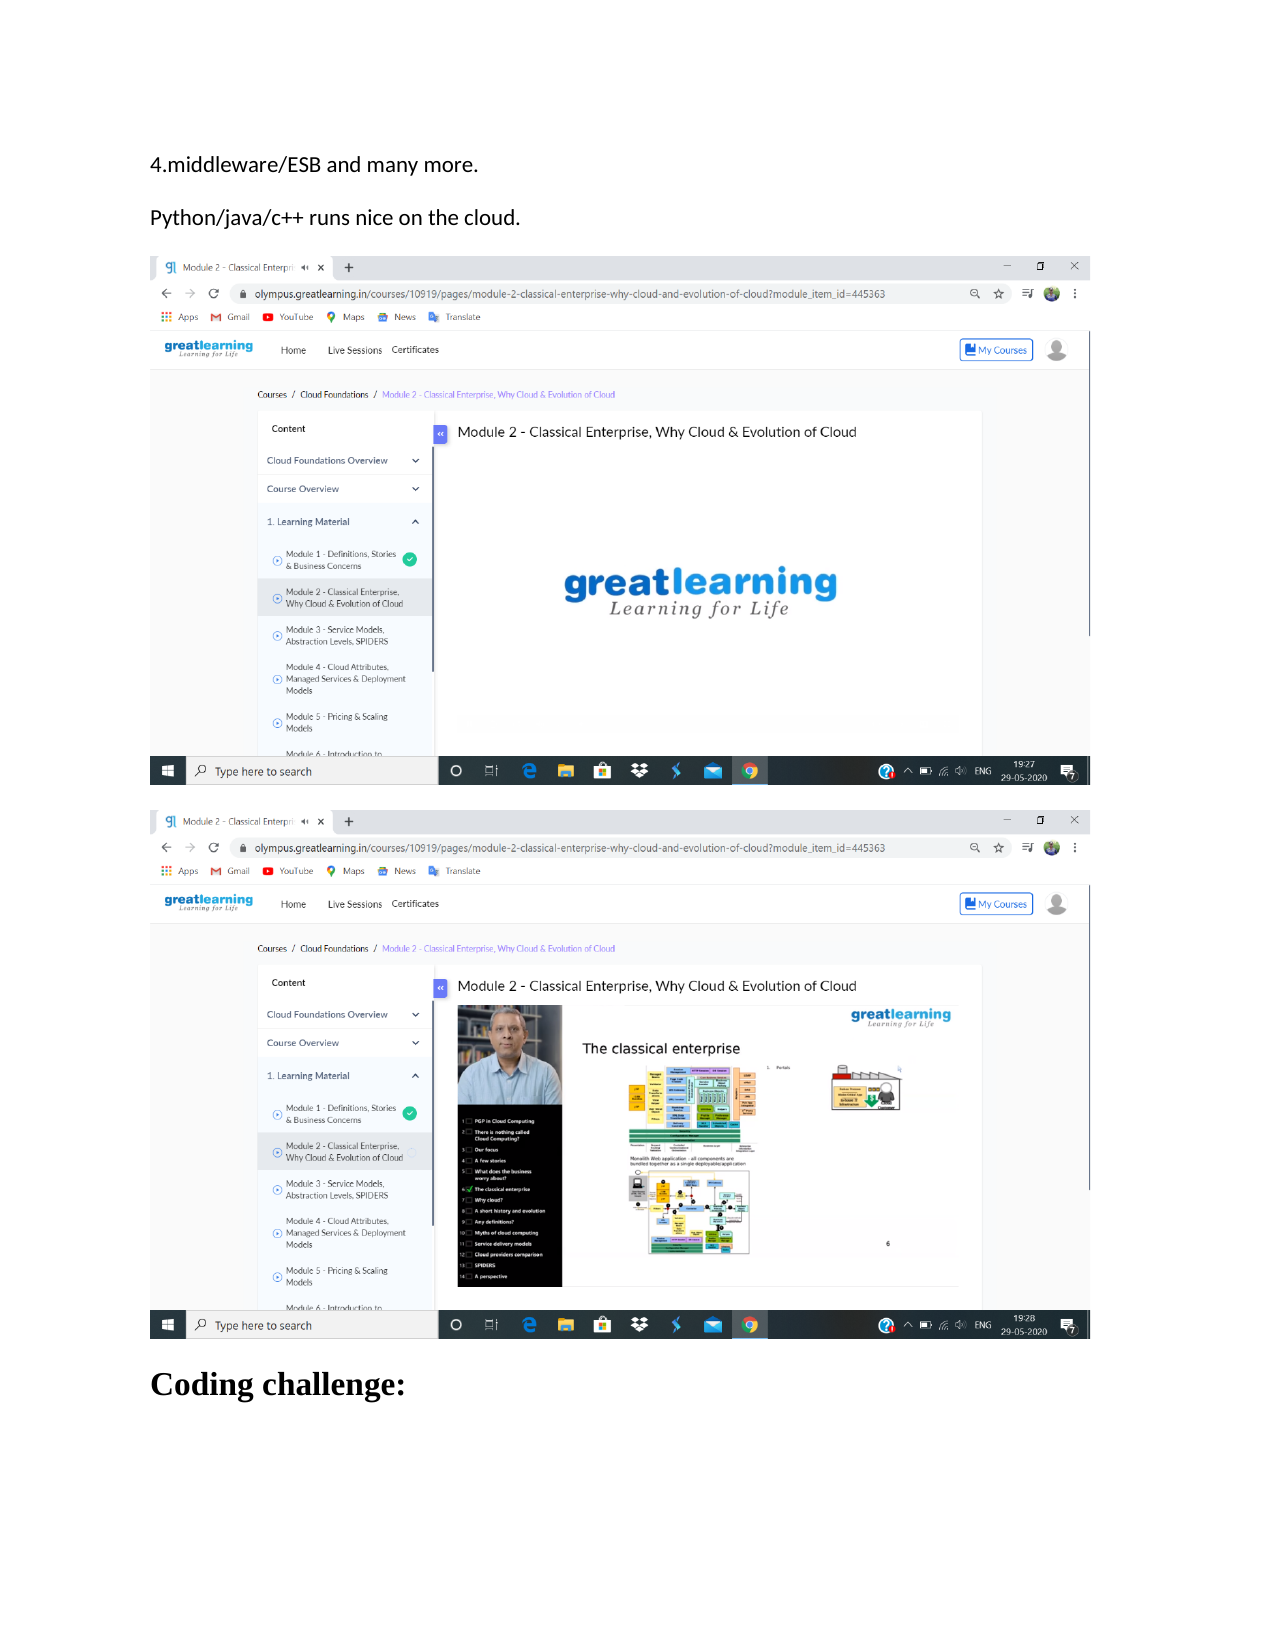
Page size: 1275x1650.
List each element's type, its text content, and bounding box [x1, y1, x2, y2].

picture [150, 256, 1091, 785]
picture [150, 810, 1091, 1339]
text 4.middleware/ESB and many more. [150, 150, 1125, 178]
text Coding challenge: [150, 1364, 1125, 1402]
text Python/java/c++ runs nice on the cloud. [150, 203, 1125, 231]
